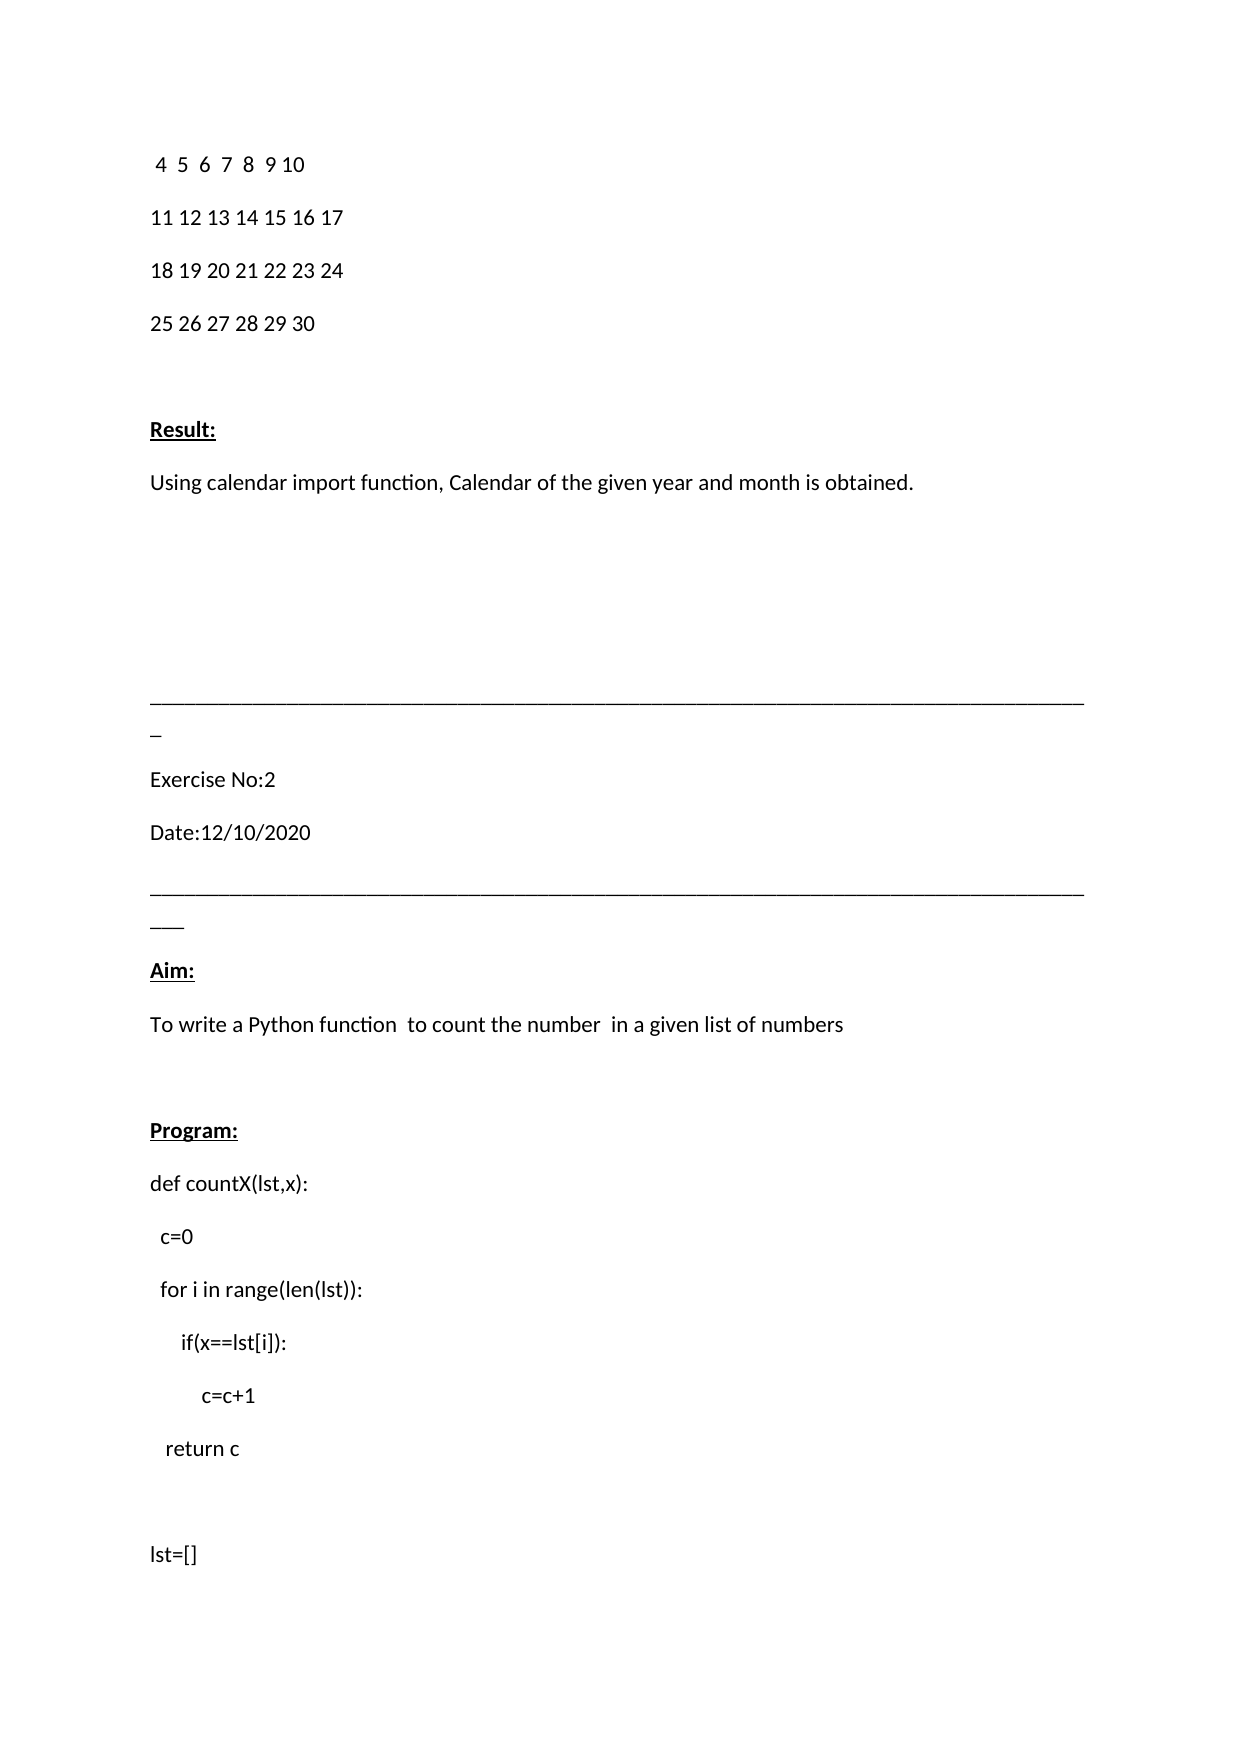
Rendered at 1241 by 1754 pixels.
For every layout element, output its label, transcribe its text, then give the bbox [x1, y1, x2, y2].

text if(x==lst[i]): [150, 1328, 1090, 1356]
text Aim: [150, 957, 1090, 985]
text ___________________________________________________________________________________ [150, 680, 1090, 740]
text def countX(lst,x): [150, 1169, 1090, 1197]
text Result: [150, 415, 1090, 443]
text Program: [150, 1116, 1090, 1144]
text Exercise No:2 [150, 765, 1090, 793]
text c=c+1 [150, 1381, 1090, 1409]
text lst=[] [150, 1540, 1090, 1568]
text _____________________________________________________________________________________ [150, 871, 1090, 932]
text Using calendar import function, Calendar of the given year and month is obtained. [150, 468, 1090, 496]
text 18 19 20 21 22 23 24 [150, 256, 1090, 284]
text 11 12 13 14 15 16 17 [150, 203, 1090, 231]
text for i in range(len(lst)): [150, 1275, 1090, 1303]
text To write a Python function to count the number in a given list of numbers [150, 1010, 1090, 1038]
text return c [150, 1434, 1090, 1462]
text 4 5 6 7 8 9 10 [150, 150, 1090, 178]
text 25 26 27 28 29 30 [150, 309, 1090, 337]
text Date:12/10/2020 [150, 818, 1090, 846]
text c=0 [150, 1222, 1090, 1250]
